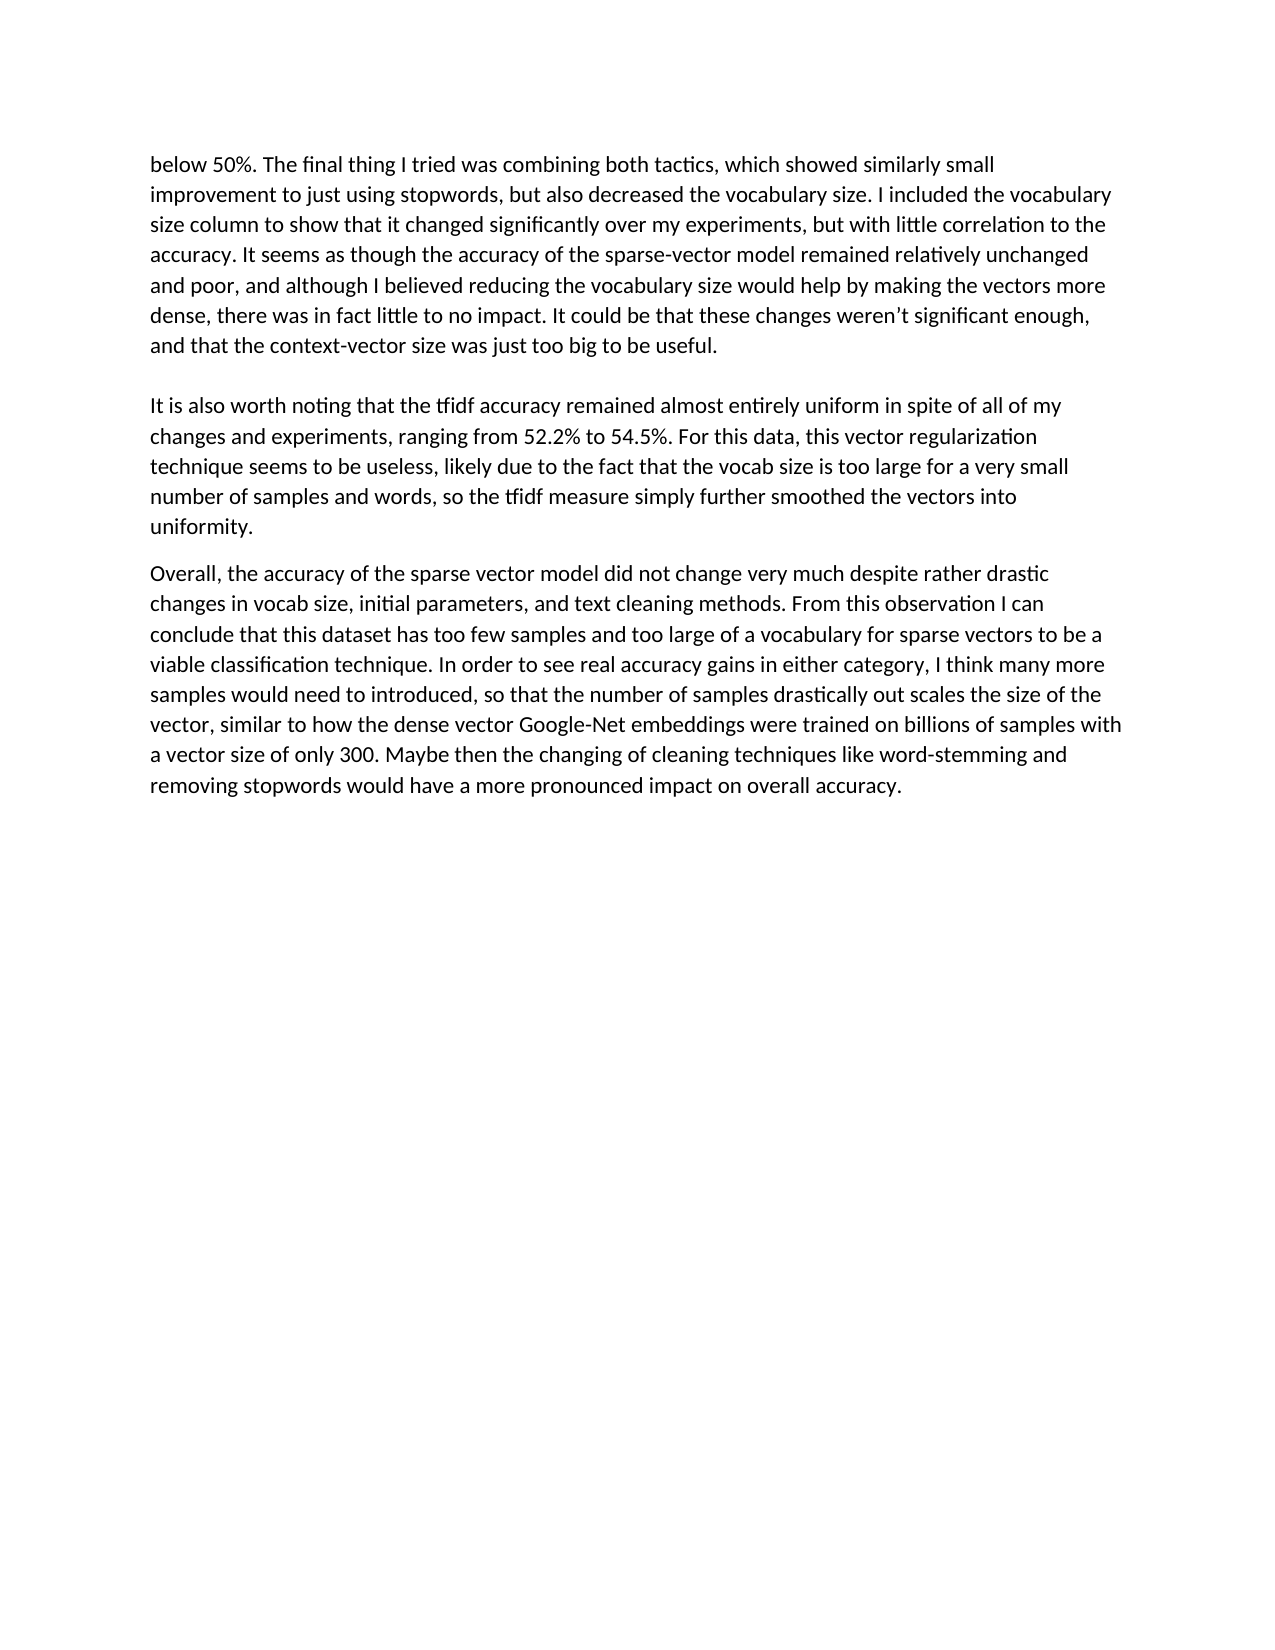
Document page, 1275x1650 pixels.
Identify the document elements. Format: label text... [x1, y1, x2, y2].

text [150, 150, 1125, 541]
text Overall, the accuracy of the sparse vector model did not change very much despite rather drastic changes in vocab size, initial parameters, and text cleaning methods. From this observation I can conclude that this dataset has too few samples and too large of a vocabulary for sparse vectors to be a viable classification technique. In order to see real accuracy gains in either category, I think many more samples would need to introduced, so that the number of samples drastically out scales the size of the vector, similar to how the dense vector Google-Net embeddings were trained on billions of samples with a vector size of only 300. Maybe then the changing of cleaning techniques like word-stemming and removing stopwords would have a more pronounced impact on overall accuracy. [150, 559, 1125, 799]
